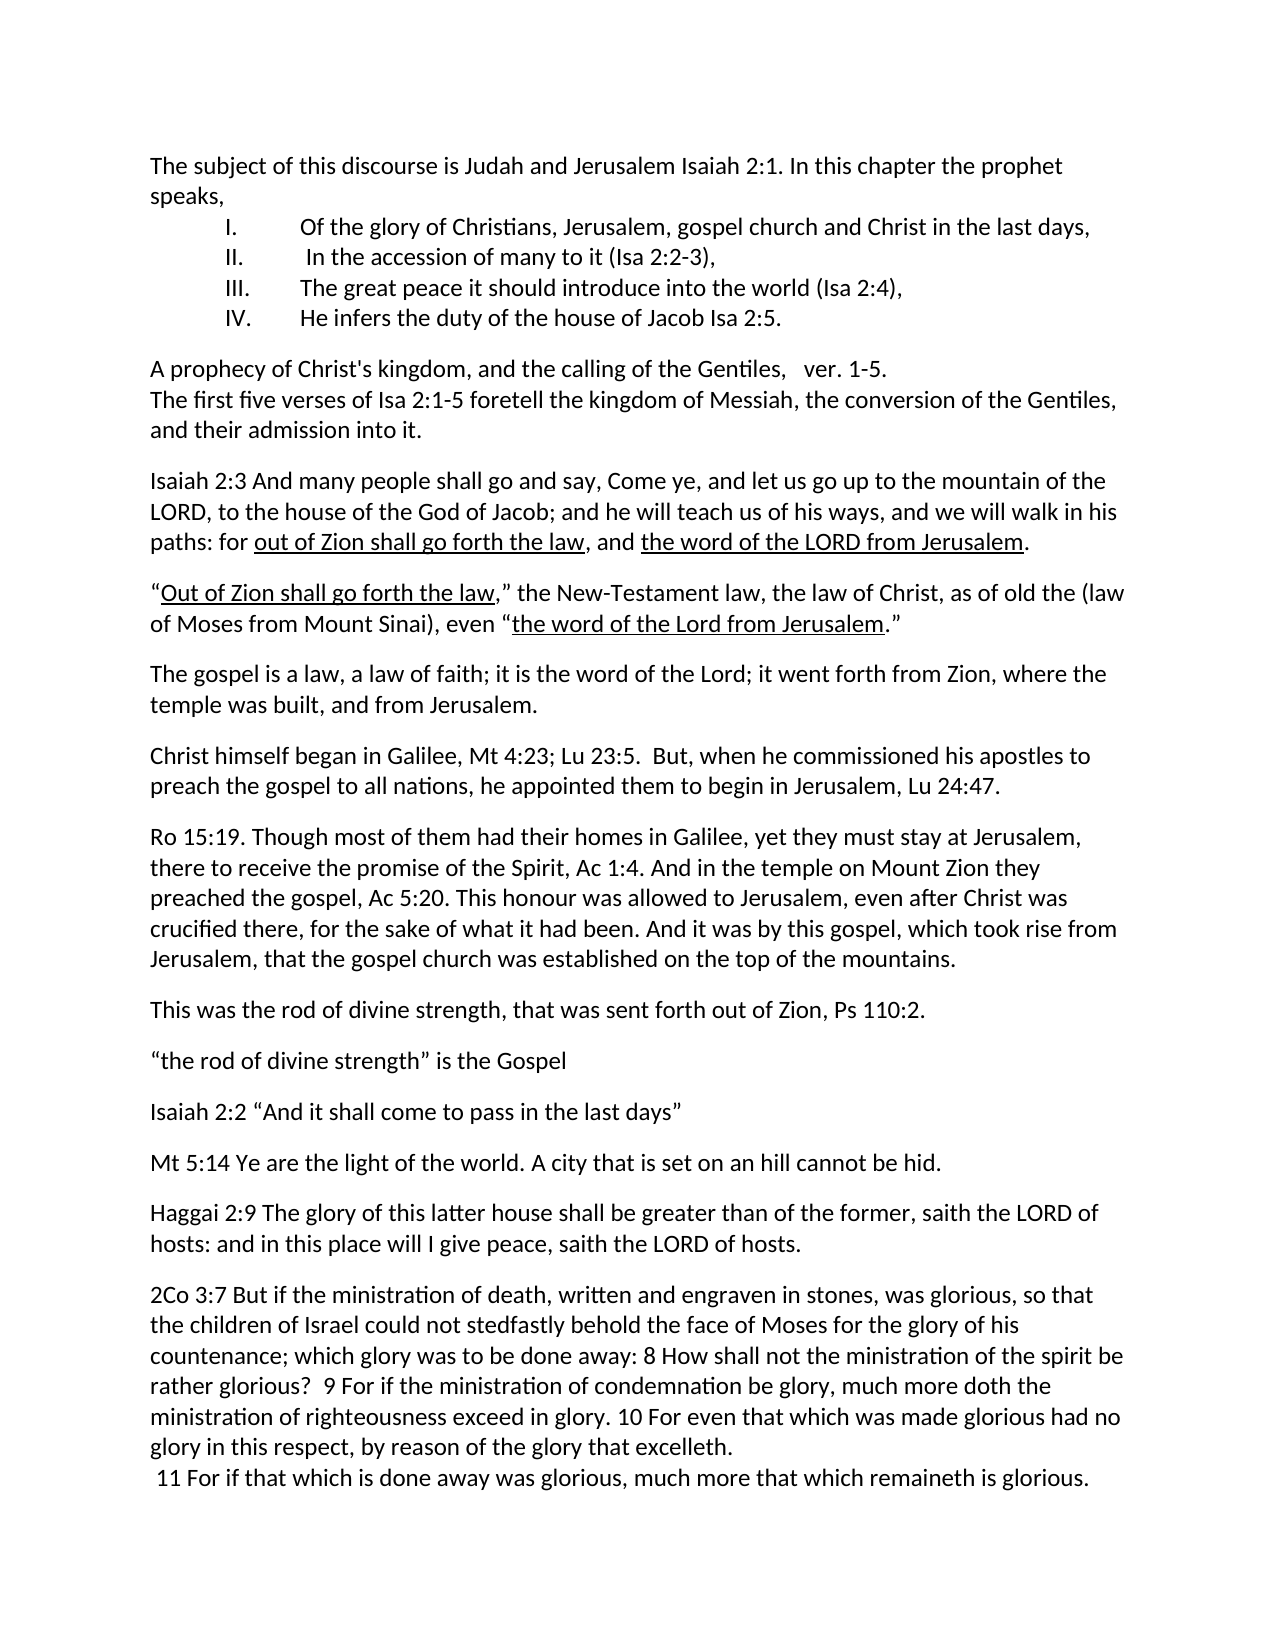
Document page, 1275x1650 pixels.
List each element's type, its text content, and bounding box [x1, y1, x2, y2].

text The first five verses of Isa 2:1-5 foretell the kingdom of Messiah, the conversion of the Gentiles, and their admission into it. [150, 384, 1125, 445]
text Haggai 2:9 The glory of this latter house shall be greater than of the former, saith the LORD of hosts: and in this place will I give peace, saith the LORD of hosts. [150, 1197, 1125, 1258]
text 2Co 3:7 But if the ministration of death, written and engraven in stones, was glorious, so that the children of Israel could not stedfastly behold the face of Moses for the glory of his countenance; which glory was to be done away: 8 How shall not the ministration of the spirit be rather glorious? 9 For if the ministration of condemnation be glory, much more doth the ministration of righteousness exceed in glory. 10 For even that which was made glorious had no glory in this respect, by reason of the glory that excelleth. [150, 1279, 1125, 1462]
text Mt 5:14 Ye are the light of the world. A city that is set on an hill cannot be hid. [150, 1147, 1125, 1177]
list The great peace it should introduce into the world (Isa 2:4), [225, 272, 1125, 303]
list He infers the duty of the house of Jacob Isa 2:5. [225, 303, 1125, 333]
text The gospel is a law, a law of faith; it is the word of the Lord; it went forth from Zion, where the temple was built, and from Jerusalem. [150, 658, 1125, 719]
list In the accession of many to it (Isa 2:2-3), [225, 242, 1125, 272]
text Christ himself began in Galilee, Mt 4:23; Lu 23:5. But, when he commissioned his apostles to preach the gospel to all nations, he appointed them to begin in Jerusalem, Lu 24:47. [150, 740, 1125, 801]
text The subject of this discourse is Judah and Jerusalem Isaiah 2:1. In this chapter the prophet speaks, [150, 150, 1125, 211]
text “the rod of divine strength” is the Gospel [150, 1045, 1125, 1076]
text Ro 15:19. Though most of them had their homes in Galilee, yet they must stay at Jerusalem, there to receive the promise of the Spirit, Ac 1:4. And in the temple on Mount Zion they preached the gospel, Ac 5:20. This honour was allowed to Jerusalem, even after Christ was crucified there, for the sake of what it had been. And it was by this gospel, which took rise from Jerusalem, that the gospel church was established on the top of the mountains. [150, 821, 1125, 974]
text “Out of Zion shall go forth the law,” the New-Testament law, the law of Christ, as of old the (law of Moses from Mount Sinai), even “the word of the Lord from Jerusalem.” [150, 577, 1125, 638]
text 11 For if that which is done away was glorious, much more that which remaineth is glorious. [150, 1462, 1125, 1492]
text A prophecy of Christ's kingdom, and the calling of the Gentiles, ver. 1-5. [150, 353, 1125, 384]
text Isaiah 2:2 “And it shall come to pass in the last days” [150, 1096, 1125, 1126]
text This was the rod of divine strength, that was sent forth out of Zion, Ps 110:2. [150, 994, 1125, 1025]
text Isaiah 2:3 And many people shall go and say, Come ye, and let us go up to the mountain of the LORD, to the house of the God of Jacob; and he will teach us of his ways, and we will walk in his paths: for out of Zion shall go forth the law, and the word of the LORD from Jerusalem. [150, 465, 1125, 557]
list Of the glory of Christians, Jerusalem, gospel church and Christ in the last days, [225, 211, 1125, 242]
